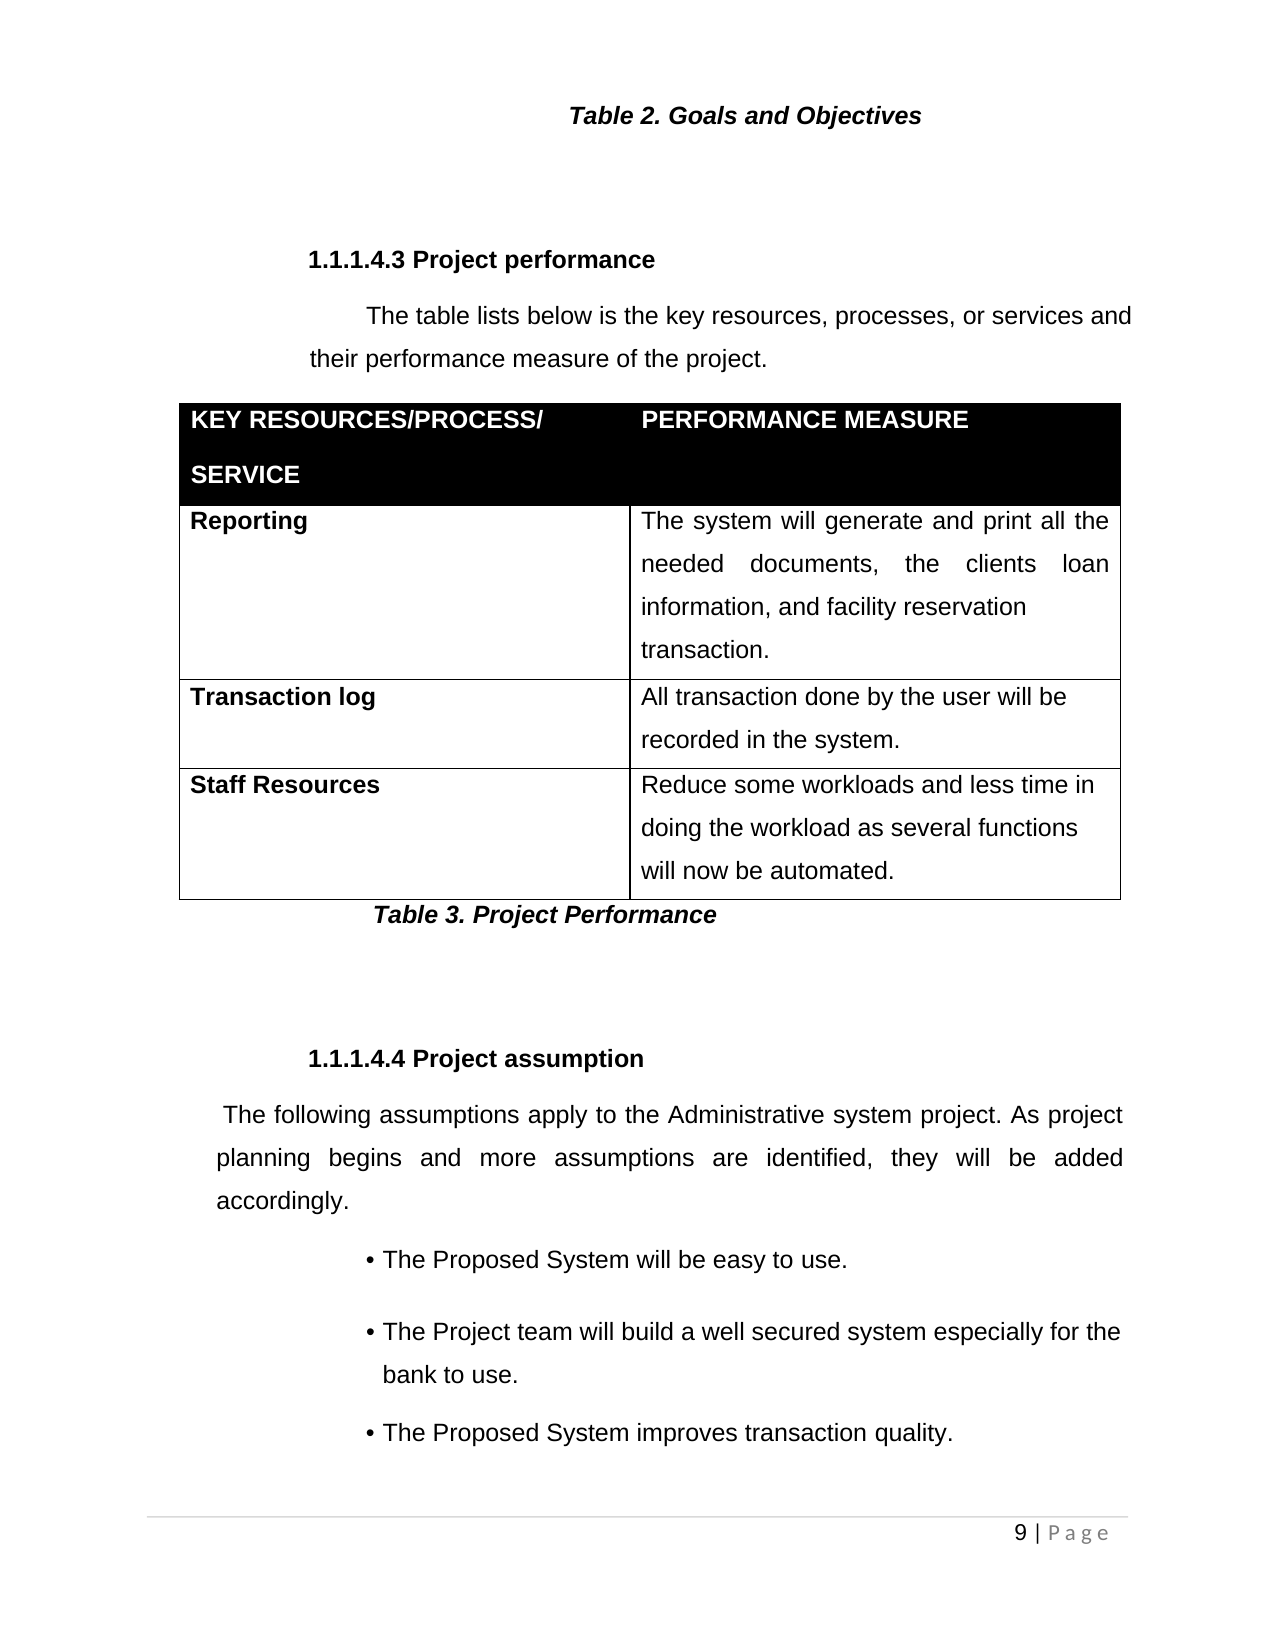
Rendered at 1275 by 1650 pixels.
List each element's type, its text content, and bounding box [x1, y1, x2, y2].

list The Project team will build a well secured system especially for the bank to use. [366, 1317, 1133, 1389]
list Project performance [308, 245, 1200, 274]
table_cell The system will generate and print all the needed documents, the clients loan information, and facility reservation transaction. [631, 506, 1120, 679]
table_header PERFORMANCE MEASURE [630, 403, 1121, 506]
list The Proposed System improves transaction quality. [366, 1418, 1200, 1447]
table_cell All transaction done by the user will be recorded in the system. [631, 680, 1120, 768]
table_cell Reduce some workloads and less time in doing the workload as several functions will now be automated. [631, 769, 1120, 899]
text Table 2. Goals and Objectives [568, 101, 1200, 129]
table_cell Staff Resources [180, 769, 629, 899]
table_cell Transaction log [180, 680, 629, 768]
list Project assumption [308, 1044, 1200, 1073]
text The following assumptions apply to the Administrative system project. As project planning begins and more assumptions are identified, they will be added accordingly. [216, 1100, 1125, 1215]
text The table lists below is the key resources, processes, or services and their performance measure of the project. [309, 301, 1135, 373]
table_header KEY RESOURCES/PROCESS/ SERVICE [179, 403, 630, 506]
list The Proposed System will be easy to use. [366, 1245, 1200, 1273]
text Table 3. Project Performance [373, 900, 1200, 929]
table_cell Reporting [180, 506, 629, 679]
